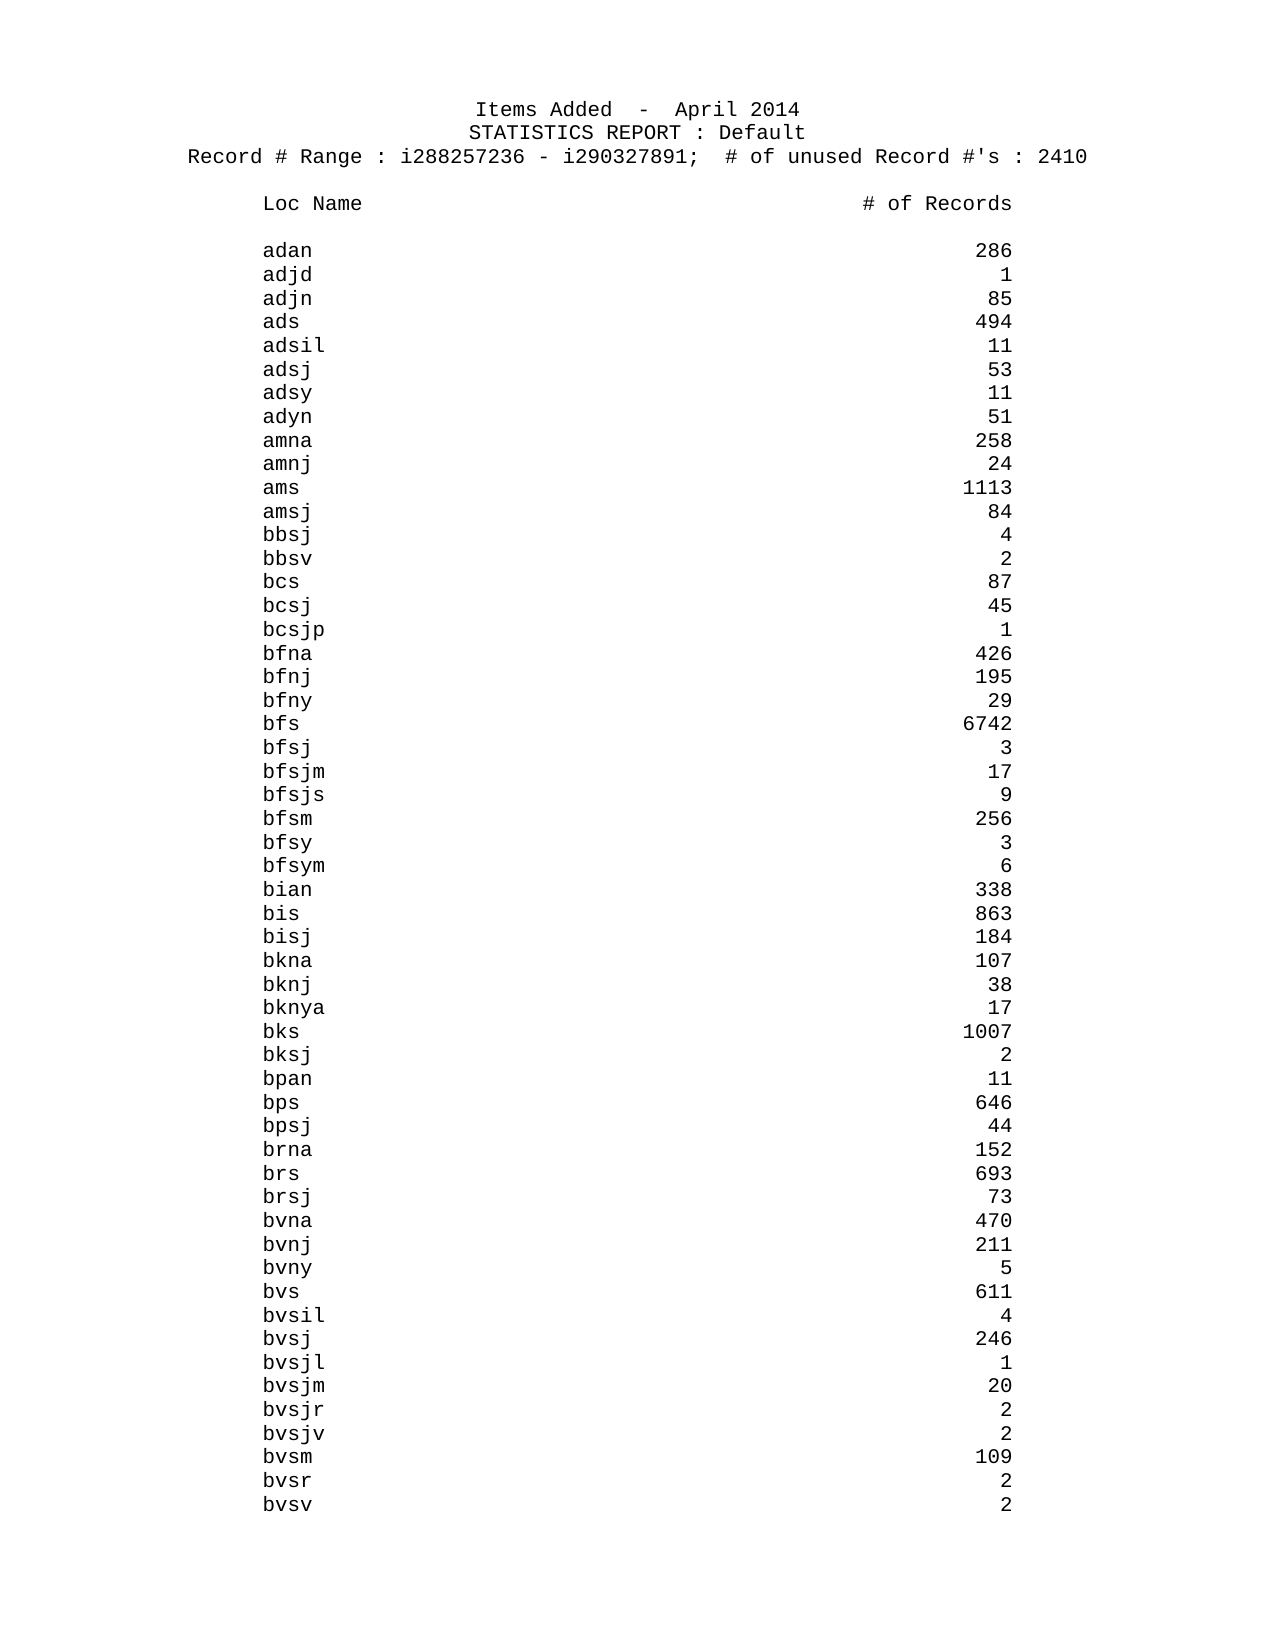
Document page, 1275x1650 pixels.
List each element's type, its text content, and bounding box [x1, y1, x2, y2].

text ams 1113 [75, 477, 1200, 501]
text bfsjs 9 [75, 784, 1200, 808]
text Record # Range : i288257236 - i290327891; # of unused Record #'s : 2410 [75, 146, 1200, 169]
text bfna 426 [75, 642, 1200, 666]
text bpan 11 [75, 1068, 1200, 1092]
text bcsjp 1 [75, 619, 1200, 642]
text bvsil 4 [75, 1304, 1200, 1328]
text adan 286 [75, 241, 1200, 264]
text Items Added - April 2014 [75, 99, 1200, 122]
text bcs 87 [75, 572, 1200, 595]
text bps 646 [75, 1092, 1200, 1115]
text bbsj 4 [75, 524, 1200, 548]
text adsy 11 [75, 382, 1200, 406]
text bfny 29 [75, 690, 1200, 713]
text bvs 611 [75, 1281, 1200, 1304]
text amna 258 [75, 430, 1200, 453]
text brna 152 [75, 1139, 1200, 1163]
text bfsjm 17 [75, 761, 1200, 784]
text STATISTICS REPORT : Default [75, 122, 1200, 146]
text bvsj 246 [75, 1328, 1200, 1352]
text bfnj 195 [75, 666, 1200, 690]
text bisj 184 [75, 926, 1200, 950]
text adyn 51 [75, 406, 1200, 430]
text adjd 1 [75, 264, 1200, 288]
text bvsjr 2 [75, 1399, 1200, 1423]
text bvsjl 1 [75, 1352, 1200, 1376]
text adsj 53 [75, 359, 1200, 382]
text bvsjm 20 [75, 1376, 1200, 1399]
text brsj 73 [75, 1186, 1200, 1210]
text bfsym 6 [75, 855, 1200, 879]
text bis 863 [75, 903, 1200, 926]
text bks 1007 [75, 1021, 1200, 1044]
text ads 494 [75, 311, 1200, 335]
text bcsj 45 [75, 595, 1200, 619]
text bvsm 109 [75, 1446, 1200, 1470]
text bfsy 3 [75, 832, 1200, 855]
text bknya 17 [75, 997, 1200, 1021]
text bian 338 [75, 879, 1200, 903]
text bvsv 2 [75, 1494, 1200, 1517]
text bknj 38 [75, 973, 1200, 997]
text adjn 85 [75, 288, 1200, 311]
text bfsj 3 [75, 737, 1200, 761]
text bpsj 44 [75, 1115, 1200, 1139]
text brs 693 [75, 1163, 1200, 1186]
text bvny 5 [75, 1257, 1200, 1281]
text amnj 24 [75, 453, 1200, 477]
text adsil 11 [75, 335, 1200, 359]
text bvnj 211 [75, 1234, 1200, 1257]
text bvsr 2 [75, 1470, 1200, 1494]
text amsj 84 [75, 501, 1200, 524]
text bvsjv 2 [75, 1423, 1200, 1446]
text Loc Name # of Records [75, 193, 1200, 217]
text bfs 6742 [75, 713, 1200, 737]
text bksj 2 [75, 1044, 1200, 1068]
text bfsm 256 [75, 808, 1200, 832]
text bkna 107 [75, 950, 1200, 973]
text bbsv 2 [75, 548, 1200, 572]
text bvna 470 [75, 1210, 1200, 1234]
